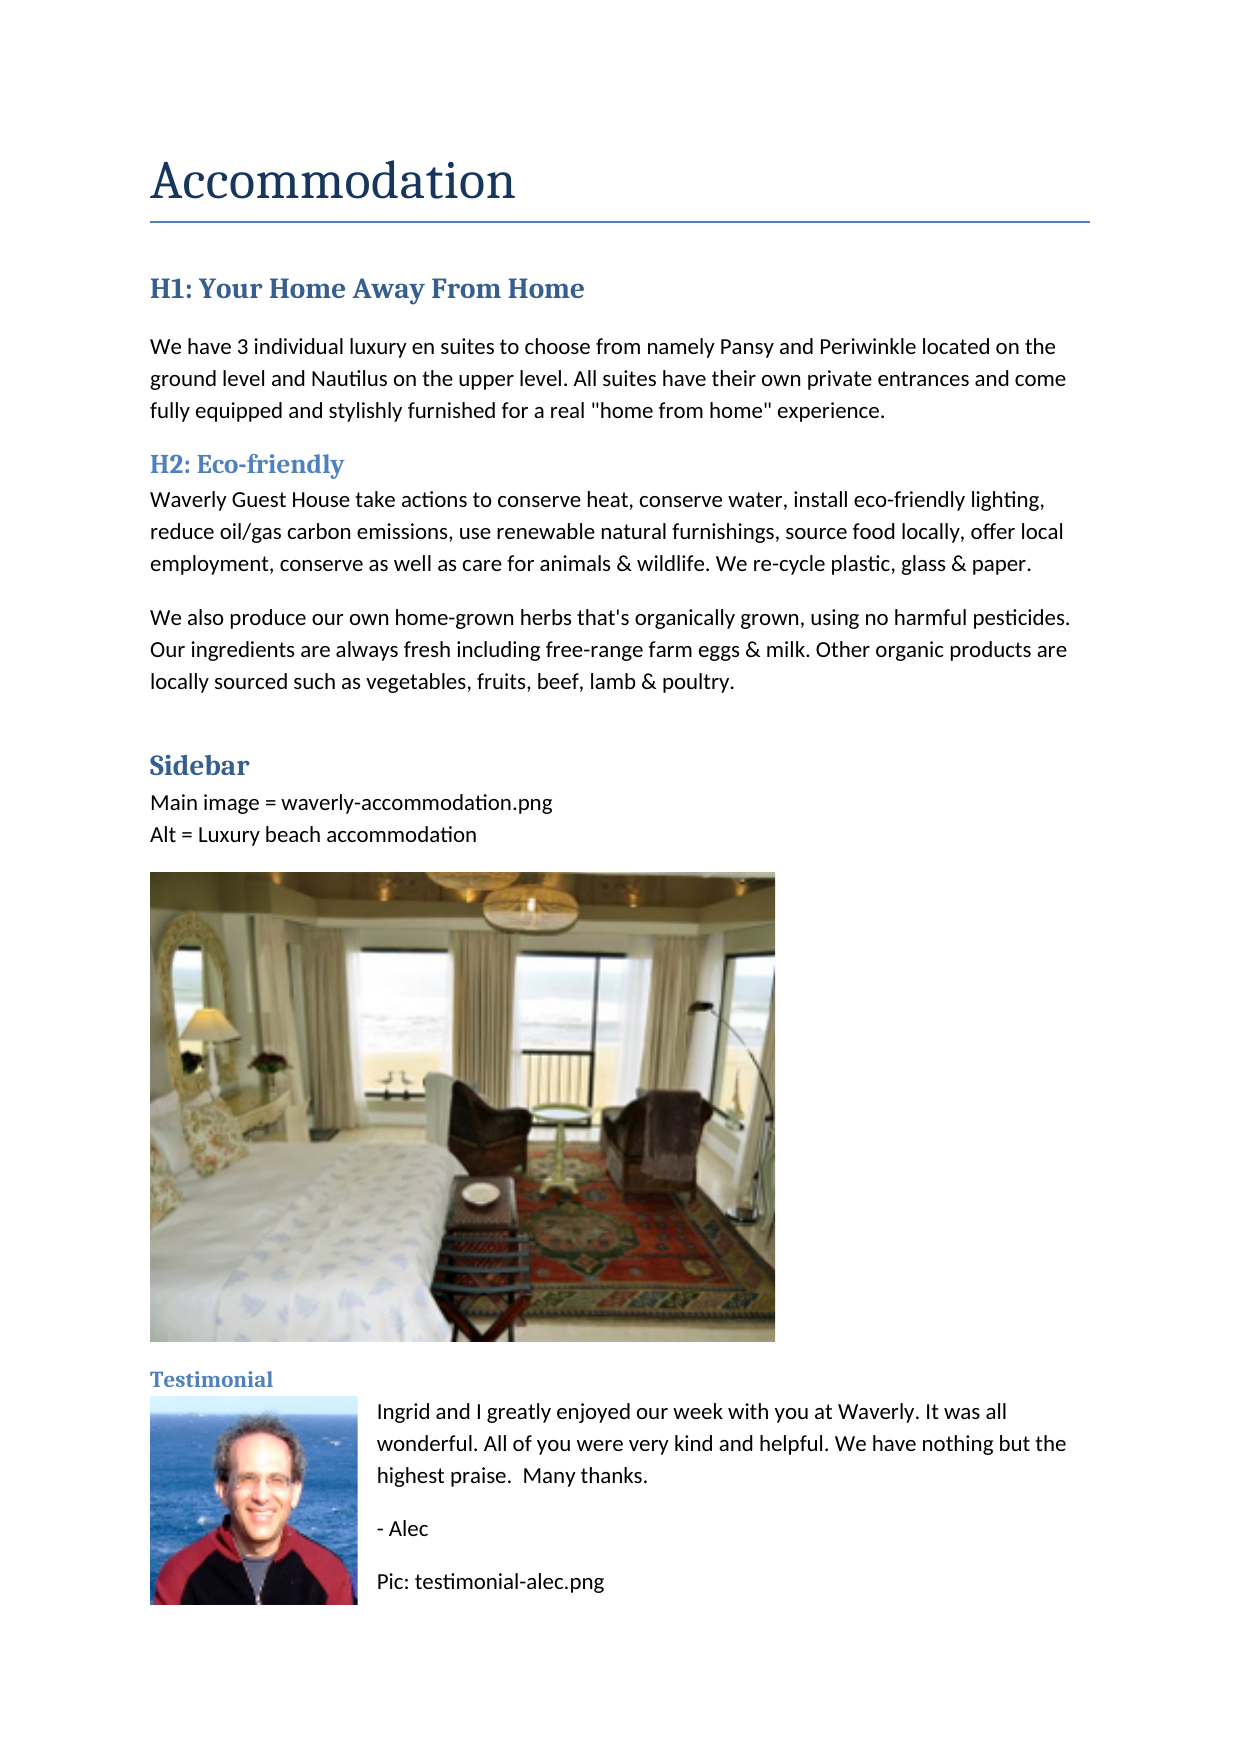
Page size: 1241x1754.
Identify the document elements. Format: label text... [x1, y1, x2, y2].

title Accommodation [150, 150, 1090, 221]
text Main image = waverly-accommodation.png Alt = Luxury beach accommodation [150, 788, 1090, 848]
text We also produce our own home-grown herbs that's organically grown, using no harmful pesticides. Our ingredients are always fresh including free-range farm eggs & milk. Other organic products are locally sourced such as vegetables, fruits, beef, lamb & poultry. [150, 603, 1090, 695]
text Waverly Guest House take actions to conserve heat, conserve water, install eco-friendly lighting, reduce oil/gas carbon emissions, use renewable natural furnishings, source food locally, offer local employment, conserve as well as care for animals & wildlife. We re-cycle plastic, glass & paper. [150, 485, 1090, 578]
subtitle Testimonial [150, 1367, 1090, 1393]
subtitle H2: Eco-friendly [150, 449, 1090, 481]
picture [150, 872, 775, 1342]
subtitle Sidebar [150, 749, 1090, 783]
text Ingrid and I greatly enjoyed our week with you at Waverly. It was all wonderful. All of you were very kind and helpful. We have nothing but the highest praise. Many thanks. [358, 1397, 1090, 1489]
subtitle H1: Your Home Away From Home [150, 273, 1090, 306]
text - Alec [358, 1514, 1090, 1542]
subtitle We have 3 individual luxury en suites to choose from namely Pansy and Periwinkle located on the ground level and Nautilus on the upper level. All suites have their own private entrances and come fully equipped and stylishly furnished for a real "home from home" experience. [150, 332, 1090, 424]
picture [150, 1396, 358, 1605]
text Pic: testimonial-alec.png [358, 1567, 1090, 1595]
